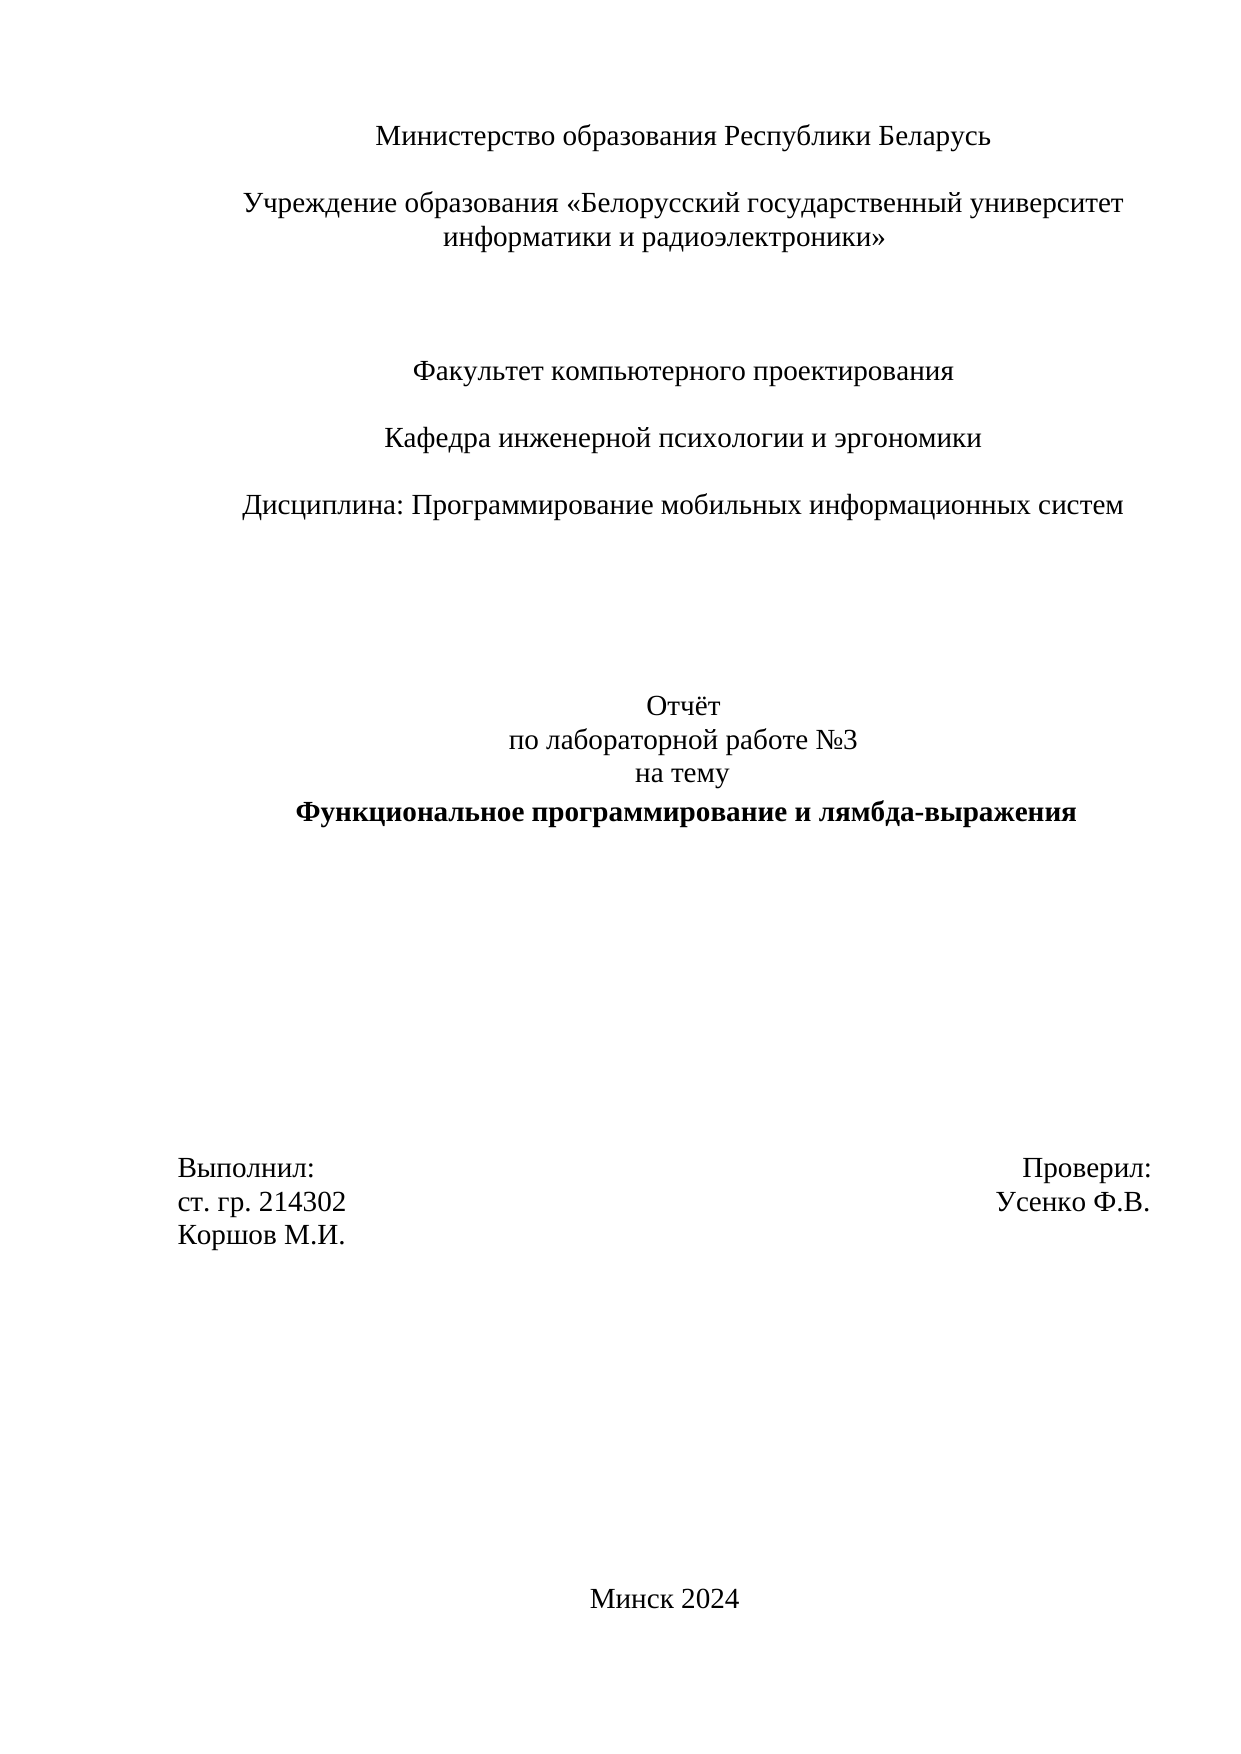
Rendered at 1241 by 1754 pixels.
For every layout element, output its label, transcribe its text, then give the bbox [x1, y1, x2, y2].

text Кафедра инженерной психологии и эргономики [177, 420, 1152, 453]
text Учреждение образования «Белорусский государственный университет информатики и радиоэлектроники» [177, 185, 1152, 252]
text ст. гр. 214302 Усенко Ф.В. [177, 1184, 1177, 1217]
text Коршов М.И. [177, 1217, 1152, 1251]
text Выполнил: Проверил: [177, 1150, 1169, 1184]
text на тему [635, 755, 1152, 789]
text Министерство образования Республики Беларусь [177, 118, 1152, 152]
text Дисциплина: Программирование мобильных информационных систем [177, 487, 1152, 521]
text Факультет компьютерного проектирования [177, 353, 1152, 386]
text Минск 2024 [177, 1581, 1152, 1615]
text по лабораторной работе №3 [177, 722, 1152, 755]
text Отчёт [177, 688, 1152, 722]
text Функциональное программирование и лямбда-выражения [295, 794, 1152, 827]
